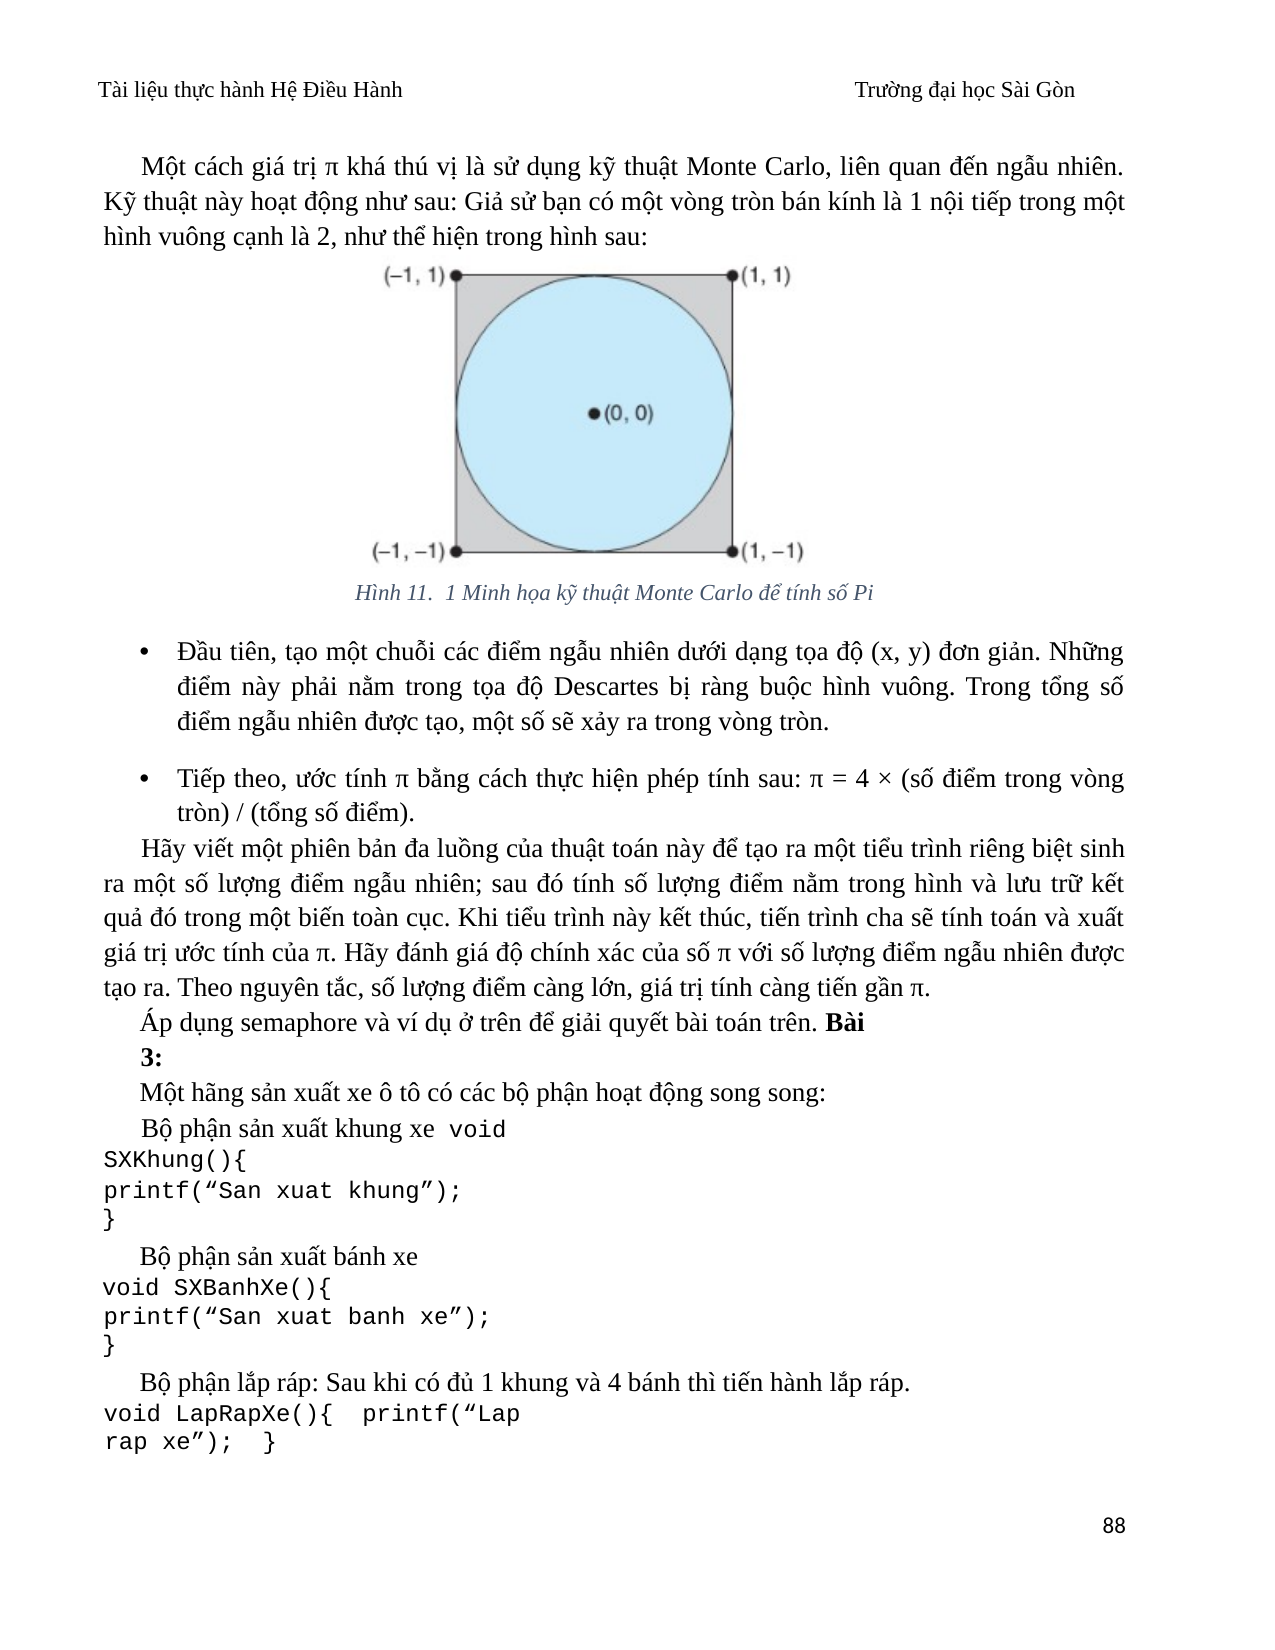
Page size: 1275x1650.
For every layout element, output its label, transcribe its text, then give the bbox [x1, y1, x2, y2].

list Đầu tiên, tạo một chuỗi các điểm ngẫu nhiên dưới dạng tọa độ (x, y) đơn giản. Những điểm này phải nằm trong tọa độ Descartes bị ràng buộc hình vuông. Trong tổng số điểm ngẫu nhiên được tạo, một số sẽ xảy ra trong vòng tròn. [139, 635, 1126, 736]
picture [370, 255, 865, 577]
text Một hãng sản xuất xe ô tô có các bộ phận hoạt động song song: [139, 1076, 1126, 1108]
text Áp dụng semaphore và ví dụ ở trên để giải quyết bài toán trên. Bài 3: [139, 1006, 864, 1072]
text void LapRapXe(){ printf(“Lap rap xe”); } [103, 1402, 520, 1457]
list Tiếp theo, ước tính π bằng cách thực hiện phép tính sau: π = 4 × (số điểm trong vòng tròn) / (tổng số điểm). [139, 762, 1126, 828]
text Bộ phận sản xuất khung xe void SXKhung(){ [103, 1112, 506, 1175]
text } [102, 1332, 1126, 1359]
text printf(“San xuat khung”); [103, 1178, 976, 1206]
text void SXBanhXe(){ [102, 1275, 1126, 1302]
text Bộ phận sản xuất bánh xe [139, 1239, 1126, 1271]
text Bộ phận lắp ráp: Sau khi có đủ 1 khung và 4 bánh thì tiến hành lắp ráp. [139, 1366, 1126, 1397]
text Một cách giá trị π khá thú vị là sử dụng kỹ thuật Monte Carlo, liên quan đến ngẫu nhiên. Kỹ thuật này hoạt động như sau: Giả sử bạn có một vòng tròn bán kính là 1 nội tiếp trong một hình vuông cạnh là 2, như thể hiện trong hình sau: [103, 150, 1126, 251]
text Hình 11. 1 Minh họa kỹ thuật Monte Carlo để tính số Pi [65, 579, 1164, 606]
text Hãy viết một phiên bản đa luồng của thuật toán này để tạo ra một tiểu trình riêng biệt sinh ra một số lượng điểm ngẫu nhiên; sau đó tính số lượng điểm nằm trong hình và lưu trữ kết quả đó trong một biến toàn cục. Khi tiểu trình này kết thúc, tiến trình cha sẽ tính toán và xuất giá trị ước tính của π. Hãy đánh giá độ chính xác của số π với số lượng điểm ngẫu nhiên được tạo ra. Theo nguyên tắc, số lượng điểm càng lớn, giá trị tính càng tiến gần π. [103, 832, 1126, 1002]
text } [102, 1206, 1126, 1233]
text printf(“San xuat banh xe”); [103, 1304, 976, 1331]
